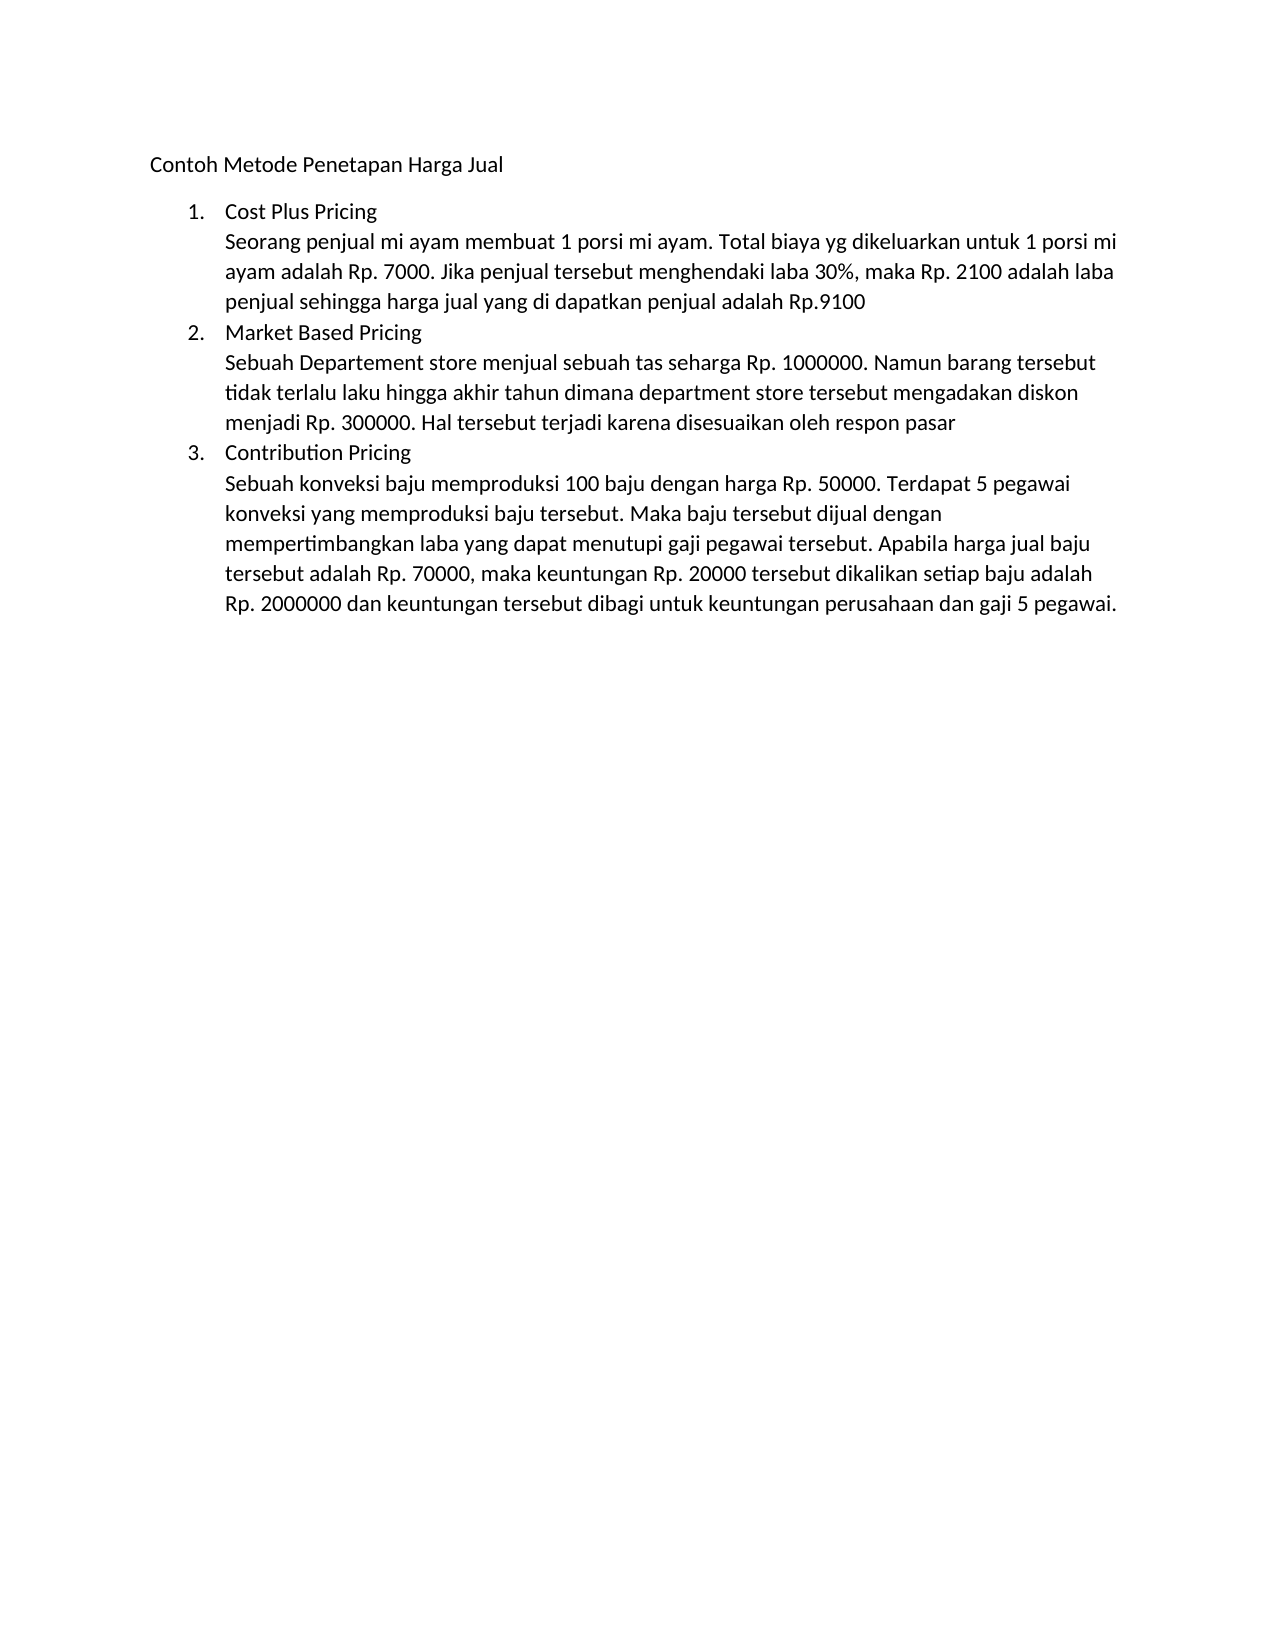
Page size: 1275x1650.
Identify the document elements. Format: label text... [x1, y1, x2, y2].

list Contribution Pricing [187, 438, 1125, 467]
list Market Based Pricing [187, 318, 1125, 346]
list Cost Plus Pricing [187, 197, 1125, 225]
list Sebuah Departement store menjual sebuah tas seharga Rp. 1000000. Namun barang tersebut tidak terlalu laku hingga akhir tahun dimana department store tersebut mengadakan diskon menjadi Rp. 300000. Hal tersebut terjadi karena disesuaikan oleh respon pasar [225, 348, 1125, 436]
list Seorang penjual mi ayam membuat 1 porsi mi ayam. Total biaya yg dikeluarkan untuk 1 porsi mi ayam adalah Rp. 7000. Jika penjual tersebut menghendaki laba 30%, maka Rp. 2100 adalah laba penjual sehingga harga jual yang di dapatkan penjual adalah Rp.9100 [225, 227, 1125, 316]
list Sebuah konveksi baju memproduksi 100 baju dengan harga Rp. 50000. Terdapat 5 pegawai konveksi yang memproduksi baju tersebut. Maka baju tersebut dijual dengan mempertimbangkan laba yang dapat menutupi gaji pegawai tersebut. Apabila harga jual baju tersebut adalah Rp. 70000, maka keuntungan Rp. 20000 tersebut dikalikan setiap baju adalah Rp. 2000000 dan keuntungan tersebut dibagi untuk keuntungan perusahaan dan gaji 5 pegawai. [225, 469, 1125, 618]
text Contoh Metode Penetapan Harga Jual [150, 150, 1125, 178]
